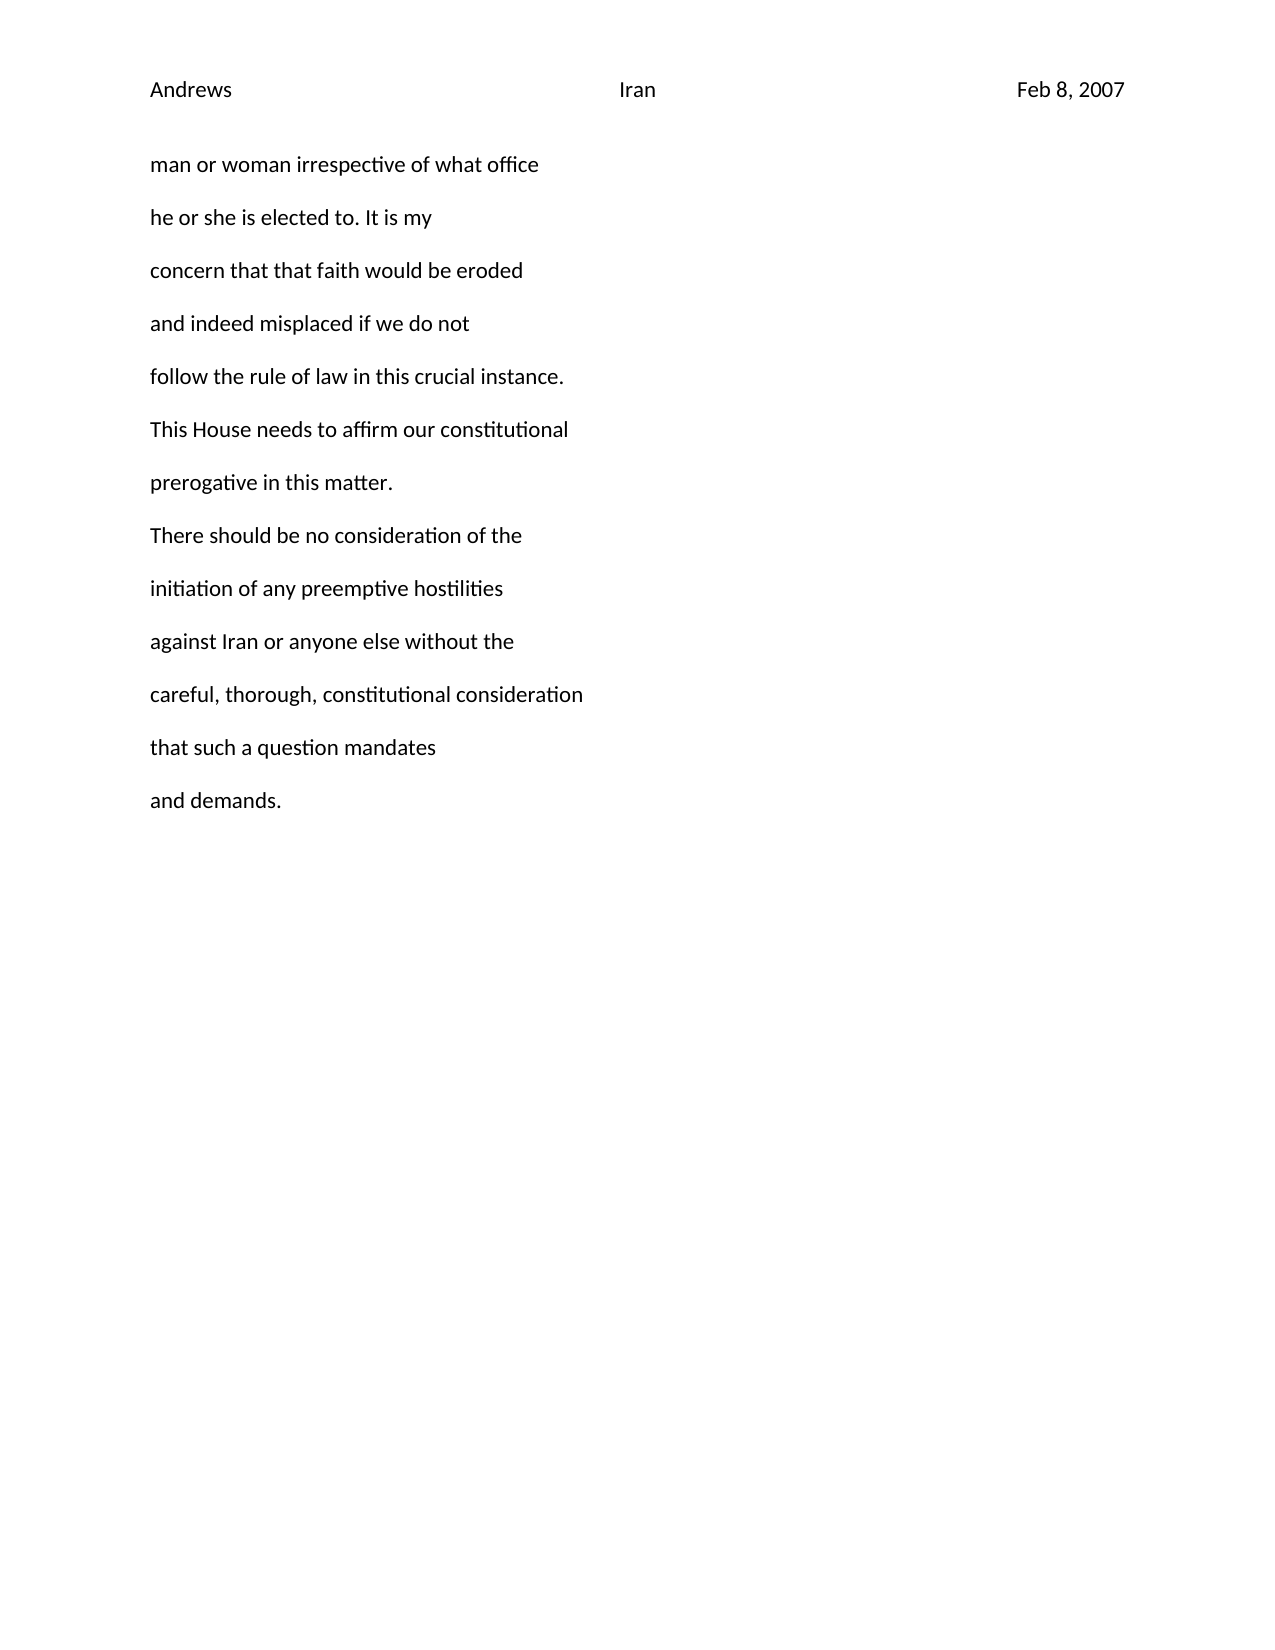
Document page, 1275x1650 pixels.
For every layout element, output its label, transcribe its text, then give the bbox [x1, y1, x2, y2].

text careful, thorough, constitutional consideration [150, 680, 1125, 708]
text against Iran or anyone else without the [150, 627, 1125, 655]
text There should be no consideration of the [150, 521, 1125, 549]
text This House needs to affirm our constitutional [150, 415, 1125, 443]
text that such a question mandates [150, 733, 1125, 761]
text concern that that faith would be eroded [150, 256, 1125, 284]
text he or she is elected to. It is my [150, 203, 1125, 231]
text prerogative in this matter. [150, 468, 1125, 496]
text and indeed misplaced if we do not [150, 309, 1125, 337]
text initiation of any preemptive hostilities [150, 574, 1125, 602]
text man or woman irrespective of what office [150, 150, 1125, 178]
text and demands. [150, 786, 1125, 814]
text follow the rule of law in this crucial instance. [150, 362, 1125, 390]
